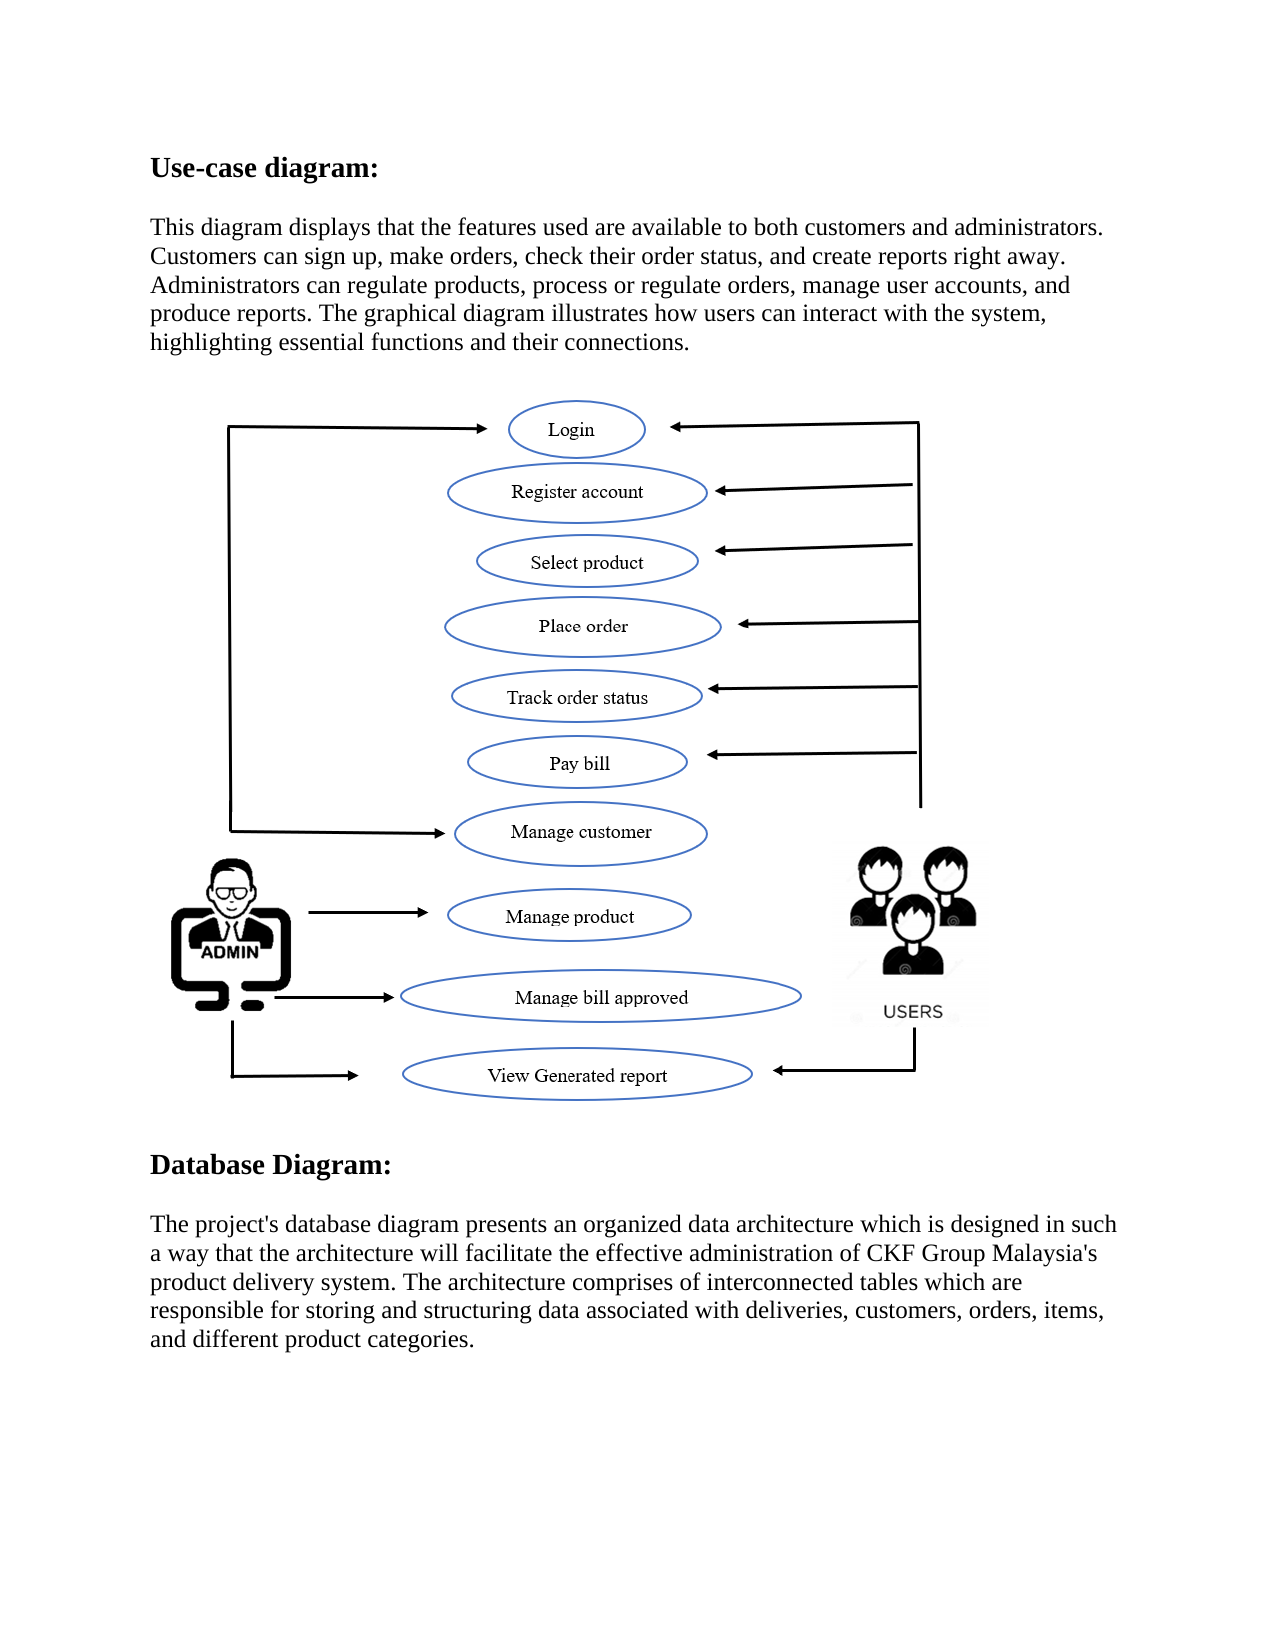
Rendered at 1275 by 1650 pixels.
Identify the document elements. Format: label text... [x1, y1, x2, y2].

subtitle Use-case diagram: [150, 150, 1125, 183]
picture [150, 384, 989, 1114]
text The project's database diagram presents an organized data architecture which is designed in such a way that the architecture will facilitate the effective administration of CKF Group Malaysia's product delivery system. The architecture comprises of interconnected tables which are responsible for storing and structuring data associated with deliveries, customers, orders, items, and different product categories. [150, 1209, 1125, 1353]
text This diagram displays that the features used are available to both customers and administrators. Customers can sign up, make orders, check their order status, and create reports right away. Administrators can regulate products, process or regulate orders, manage user accounts, and produce reports. The graphical diagram illustrates how users can interact with the system, highlighting essential functions and their connections. [150, 212, 1125, 356]
subtitle Database Diagram: [150, 1147, 1125, 1180]
